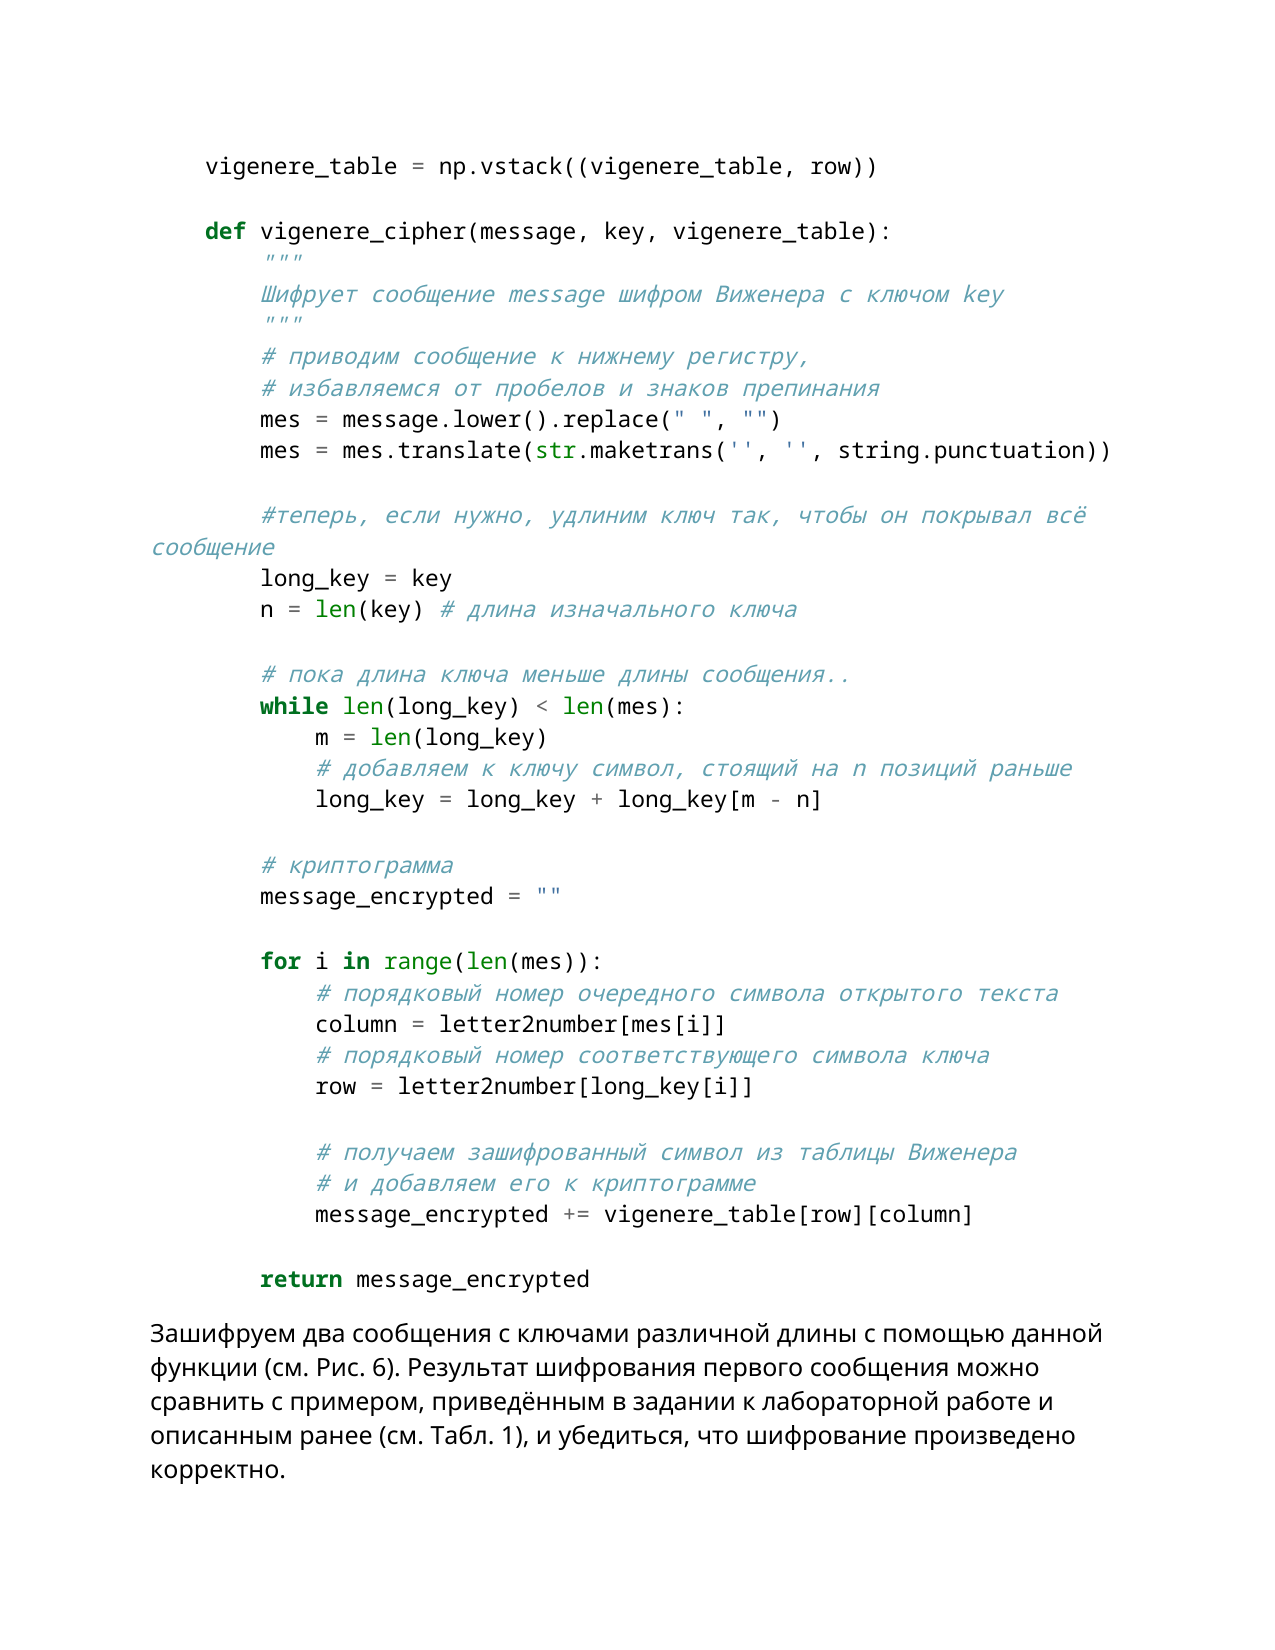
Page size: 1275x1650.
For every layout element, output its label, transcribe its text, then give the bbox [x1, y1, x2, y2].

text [150, 150, 1125, 1295]
text Зашифруем два сообщения с ключами различной длины с помощью данной функции (см. Рис. 6). Результат шифрования первого сообщения можно сравнить с примером, приведённым в задании к лабораторной работе и описанным ранее (см. Табл. 1), и убедиться, что шифрование произведено корректно. [150, 1316, 1125, 1486]
